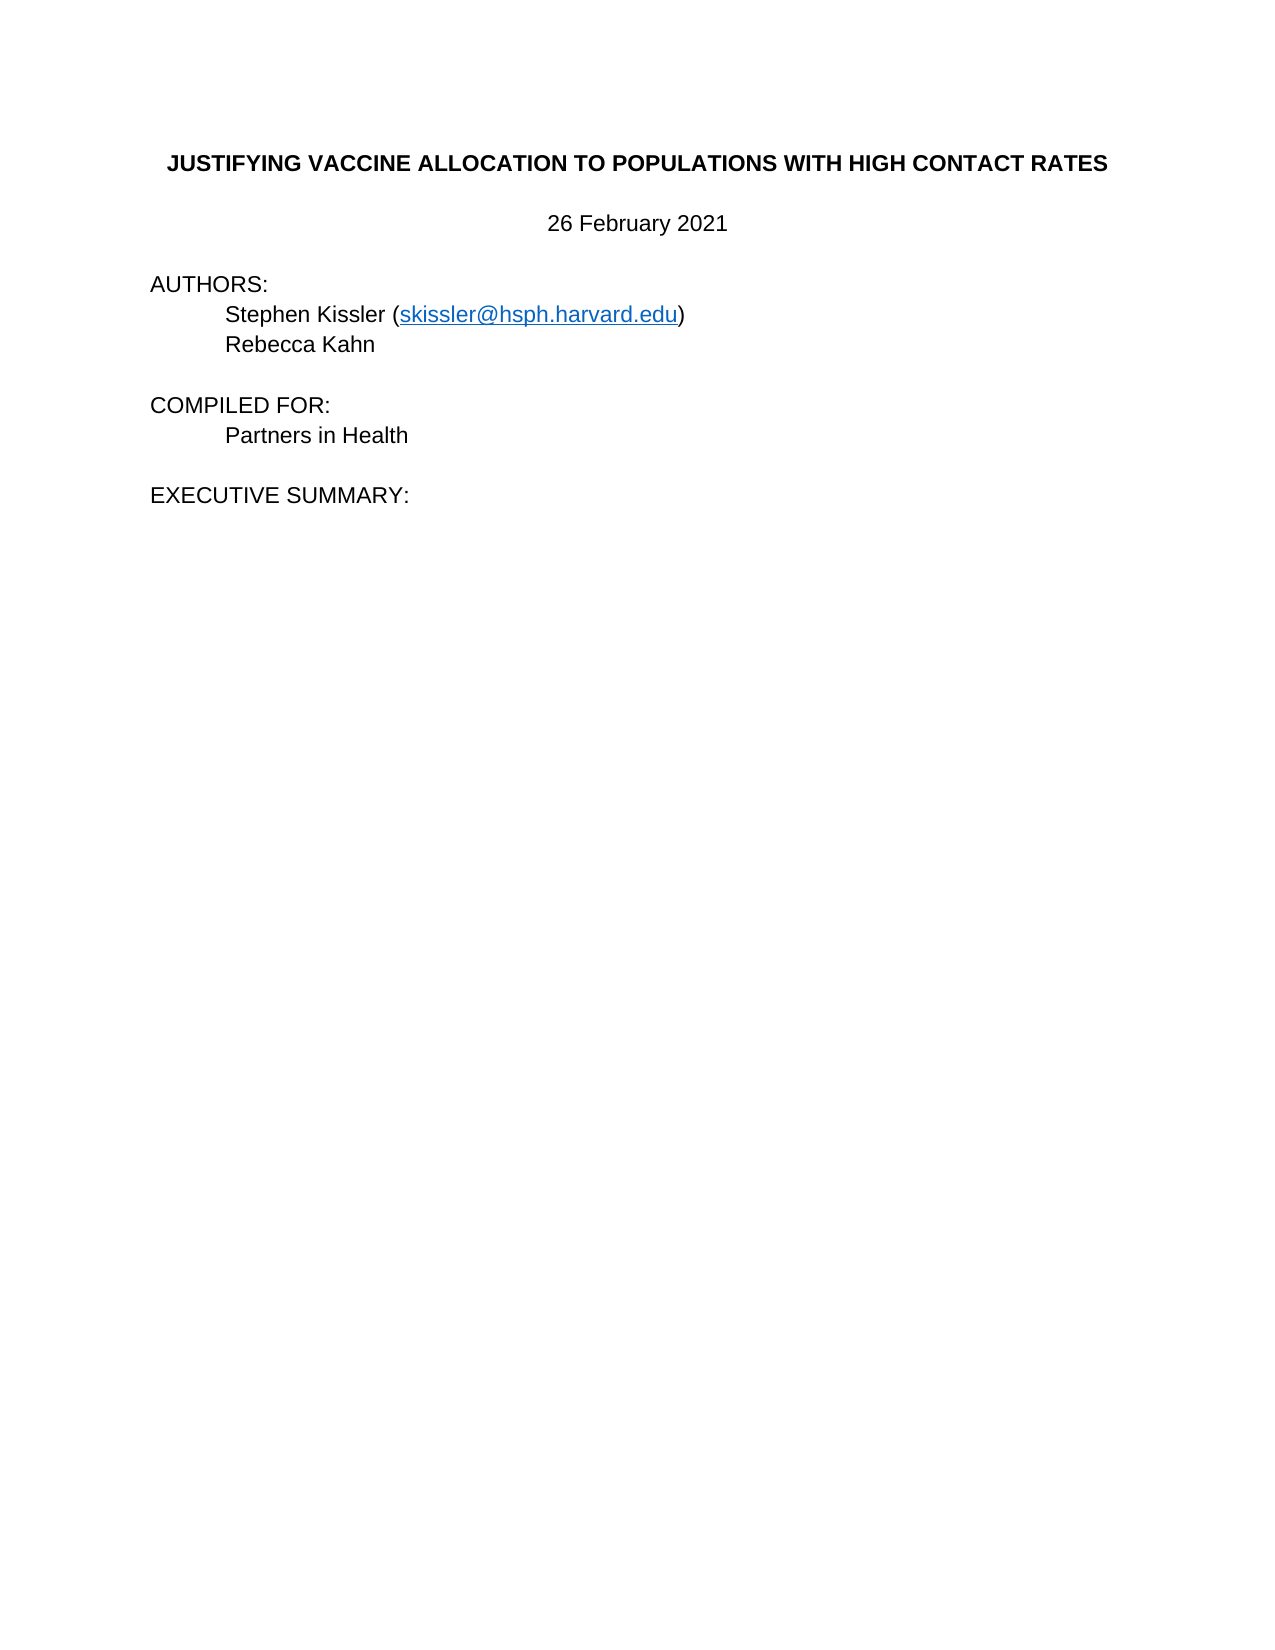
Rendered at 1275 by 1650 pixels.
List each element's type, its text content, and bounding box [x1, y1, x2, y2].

text AUTHORS: [150, 271, 1125, 297]
text Stephen Kissler (skissler@hsph.harvard.edu) [150, 301, 1125, 327]
text JUSTIFYING VACCINE ALLOCATION TO POPULATIONS WITH HIGH CONTACT RATES [150, 150, 1125, 176]
text Rebecca Kahn [225, 331, 1125, 358]
text EXECUTIVE SUMMARY: [150, 482, 1125, 509]
text 26 February 2021 [150, 210, 1125, 237]
text COMPILED FOR: [150, 392, 1125, 418]
text Partners in Health [150, 422, 1125, 448]
